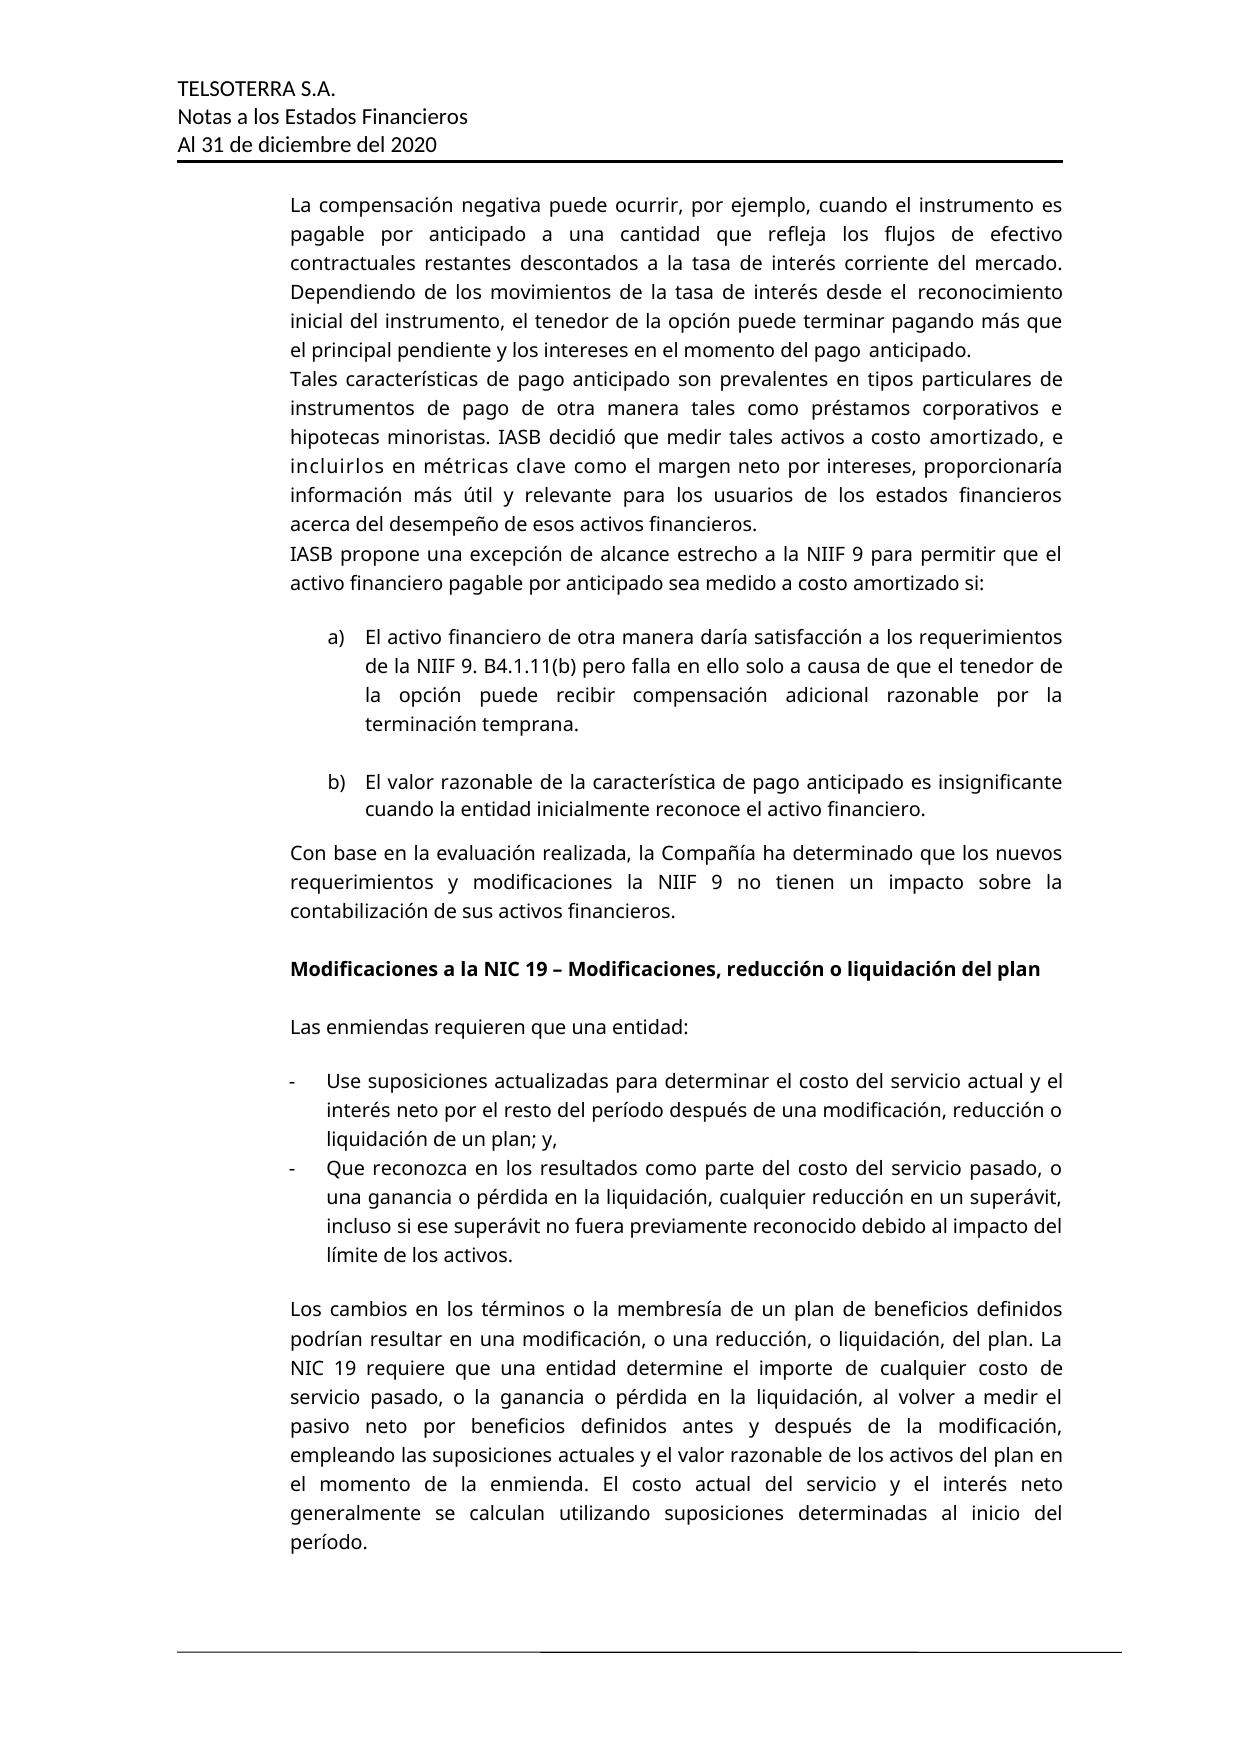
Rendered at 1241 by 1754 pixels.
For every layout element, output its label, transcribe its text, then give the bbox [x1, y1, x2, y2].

text Con base en la evaluación realizada, la Compañía ha determinado que los nuevos requerimientos y modificaciones la NIIF 9 no tienen un impacto sobre la contabilización de sus activos financieros. [290, 839, 1063, 924]
list El valor razonable de la característica de pago anticipado es insignificante cuando la entidad inicialmente reconoce el activo financiero. [327, 768, 1063, 822]
text La compensación negativa puede ocurrir, por ejemplo, cuando el instrumento es pagable por anticipado a una cantidad que refleja los flujos de efectivo contractuales restantes descontados a la tasa de interés corriente del mercado. Dependiendo de los movimientos de la tasa de interés desde el reconocimiento inicial del instrumento, el tenedor de la opción puede terminar pagando más que el principal pendiente y los intereses en el momento del pago anticipado. [290, 191, 1063, 363]
text Las enmiendas requieren que una entidad: [290, 1013, 1063, 1040]
text Los cambios en los términos o la membresía de un plan de beneficios definidos podrían resultar en una modificación, o una reducción, o liquidación, del plan. La NIC 19 requiere que una entidad determine el importe de cualquier costo de servicio pasado, o la ganancia o pérdida en la liquidación, al volver a medir el pasivo neto por beneficios definidos antes y después de la modificación, empleando las suposiciones actuales y el valor razonable de los activos del plan en el momento de la enmienda. El costo actual del servicio y el interés neto generalmente se calculan utilizando suposiciones determinadas al inicio del período. [290, 1296, 1063, 1555]
text Modificaciones a la NIC 19 – Modificaciones, reducción o liquidación del plan [290, 955, 1063, 982]
text IASB propone una excepción de alcance estrecho a la NIIF 9 para permitir que el activo financiero pagable por anticipado sea medido a costo amortizado si: [290, 540, 1063, 596]
list Use suposiciones actualizadas para determinar el costo del servicio actual y el interés neto por el resto del período después de una modificación, reducción o liquidación de un plan; y, [288, 1067, 1063, 1152]
list El activo financiero de otra manera daría satisfacción a los requerimientos de la NIIF 9. B4.1.11(b) pero falla en ello solo a causa de que el tenedor de la opción puede recibir compensación adicional razonable por la terminación temprana. [327, 623, 1063, 737]
list Que reconozca en los resultados como parte del costo del servicio pasado, o una ganancia o pérdida en la liquidación, cualquier reducción en un superávit, incluso si ese superávit no fuera previamente reconocido debido al impacto del límite de los activos. [288, 1154, 1063, 1269]
text Tales características de pago anticipado son prevalentes en tipos particulares de instrumentos de pago de otra manera tales como préstamos corporativos e hipotecas minoristas. IASB decidió que medir tales activos a costo amortizado, e incluirlos en métricas clave como el margen neto por intereses, proporcionaría información más útil y relevante para los usuarios de los estados financieros acerca del desempeño de esos activos financieros. [290, 365, 1063, 538]
